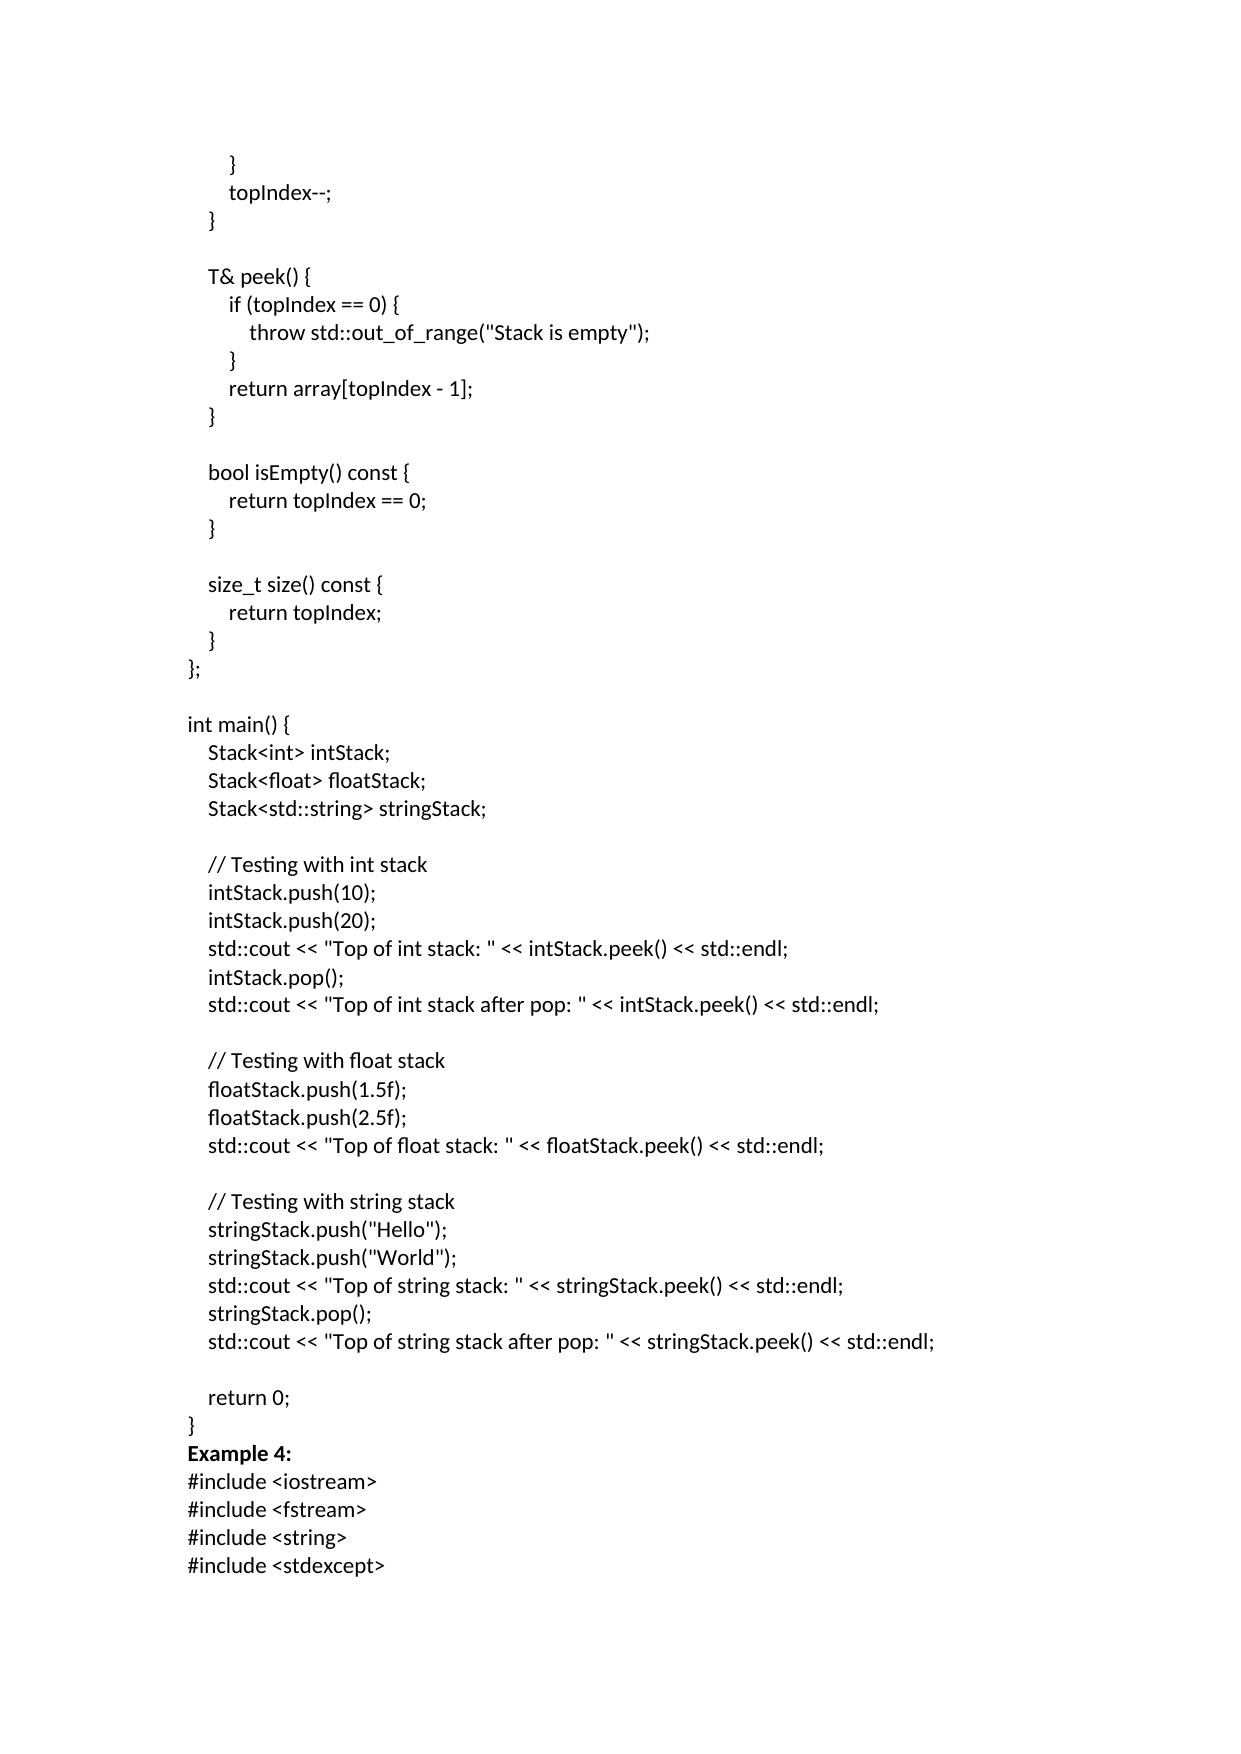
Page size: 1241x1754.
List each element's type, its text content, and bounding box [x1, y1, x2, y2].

text } [187, 1411, 1053, 1439]
text throw std::out_of_range("Stack is empty"); [187, 318, 1053, 346]
text floatStack.push(2.5f); [187, 1103, 1053, 1131]
text stringStack.pop(); [187, 1299, 1053, 1327]
text T& peek() { [187, 262, 1053, 290]
text bool isEmpty() const { [187, 458, 1053, 486]
text } [187, 626, 1053, 654]
text stringStack.push("World"); [187, 1243, 1053, 1271]
text std::cout << "Top of float stack: " << floatStack.peek() << std::endl; [187, 1131, 1053, 1159]
text } [187, 346, 1053, 374]
text size_t size() const { [187, 570, 1053, 598]
text } [187, 150, 1053, 178]
text #include <iostream> [187, 1467, 1053, 1495]
text topIndex--; [187, 178, 1053, 206]
text Stack<float> floatStack; [187, 766, 1053, 794]
text } [187, 402, 1053, 430]
text Stack<int> intStack; [187, 738, 1053, 766]
text #include <fstream> [187, 1495, 1053, 1523]
text std::cout << "Top of int stack: " << intStack.peek() << std::endl; [187, 934, 1053, 963]
text // Testing with float stack [187, 1047, 1053, 1075]
text Stack<std::string> stringStack; [187, 794, 1053, 822]
text std::cout << "Top of string stack: " << stringStack.peek() << std::endl; [187, 1271, 1053, 1299]
text if (topIndex == 0) { [187, 290, 1053, 318]
text } [187, 514, 1053, 542]
text return topIndex; [187, 598, 1053, 626]
text return array[topIndex - 1]; [187, 374, 1053, 402]
text return topIndex == 0; [187, 486, 1053, 514]
text // Testing with int stack [187, 851, 1053, 878]
text stringStack.push("Hello"); [187, 1215, 1053, 1243]
text std::cout << "Top of int stack after pop: " << intStack.peek() << std::endl; [187, 991, 1053, 1019]
text } [187, 206, 1053, 234]
text floatStack.push(1.5f); [187, 1075, 1053, 1103]
text intStack.push(20); [187, 907, 1053, 934]
text std::cout << "Top of string stack after pop: " << stringStack.peek() << std::endl; [187, 1327, 1053, 1355]
text int main() { [187, 710, 1053, 738]
text Example 4: [187, 1439, 1053, 1467]
text }; [187, 654, 1053, 682]
text intStack.pop(); [187, 963, 1053, 991]
text return 0; [187, 1383, 1053, 1411]
text intStack.push(10); [187, 878, 1053, 907]
text #include <stdexcept> [187, 1551, 1053, 1579]
text // Testing with string stack [187, 1187, 1053, 1215]
text #include <string> [187, 1523, 1053, 1551]
